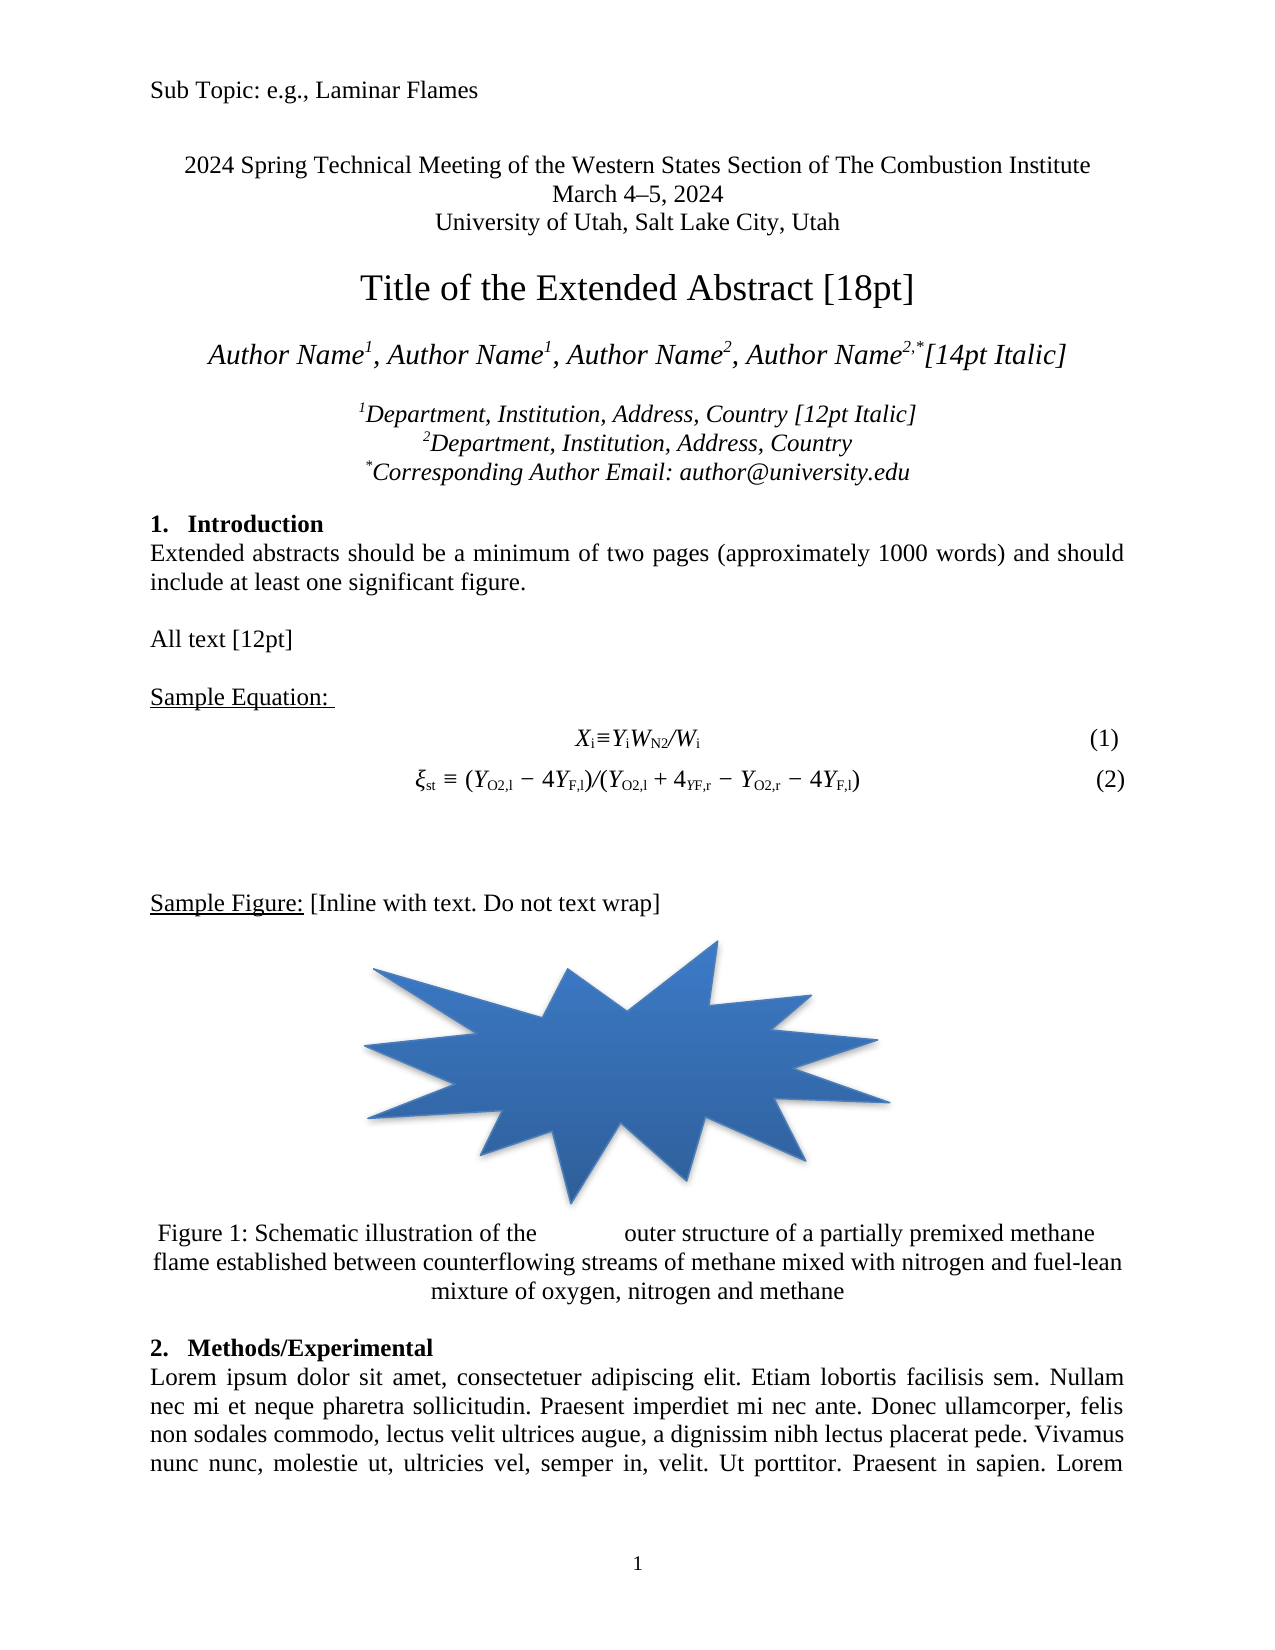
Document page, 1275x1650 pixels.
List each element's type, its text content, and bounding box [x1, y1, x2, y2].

title 2024 Spring Technical Meeting of the Western States Section of The Combustion Institute [150, 150, 1125, 179]
title University of Utah, Salt Lake City, Utah [150, 207, 1125, 236]
title Title of the Extended Abstract [18pt] [150, 265, 1125, 308]
text Sample Equation: [150, 682, 1125, 711]
text 1Department, Institution, Address, Country [12pt Italic] [150, 399, 1125, 428]
text Sample Figure: [Inline with text. Do not text wrap] [150, 888, 1125, 917]
text Author Name1, Author Name1, Author Name2, Author Name2,*[14pt Italic] [150, 337, 1125, 370]
list Introduction [150, 509, 1125, 538]
text Extended abstracts should be a minimum of two pages (approximately 1000 words) and should include at least one significant figure. [150, 538, 1125, 596]
title March 4–5, 2024 [150, 179, 1125, 207]
text 2Department, Institution, Address, Country [150, 428, 1125, 457]
subtitle Methods/Experimental [150, 1333, 1125, 1362]
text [150, 1362, 1125, 1477]
text ξst ≡ (YO2,l − 4YF,l)/(YO2,l + 4YF,r − YO2,r − 4YF,l) (2) [150, 764, 1125, 793]
text *Corresponding Author Email: author@university.edu [150, 457, 1125, 485]
text All text [12pt] [150, 624, 1125, 653]
text Xi≡YiWN2/Wi (1) [150, 723, 1125, 752]
text Figure 1: Schematic illustration of the outer structure of a partially premixed methane flame established between counterflowing streams of methane mixed with nitrogen and fuel-lean mixture of oxygen, nitrogen and methane [150, 1218, 1125, 1304]
